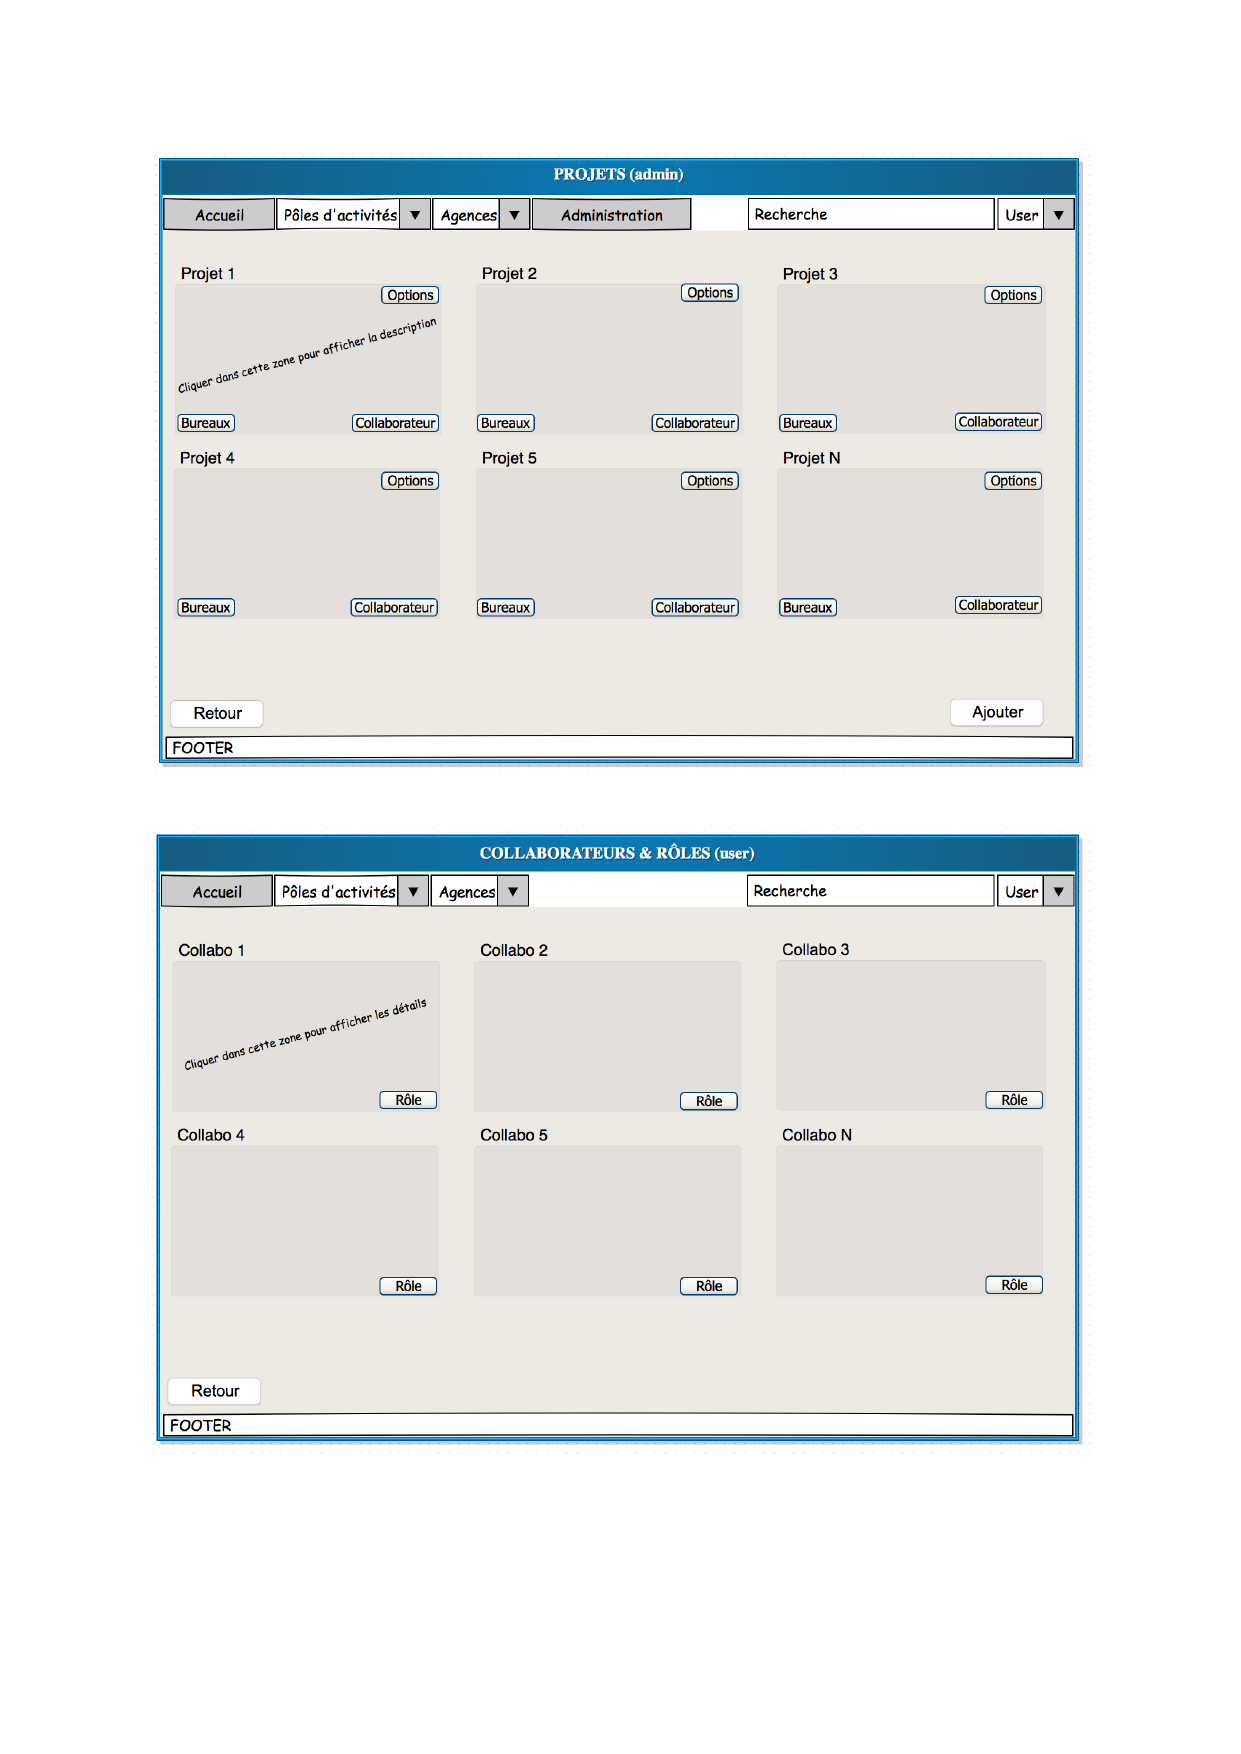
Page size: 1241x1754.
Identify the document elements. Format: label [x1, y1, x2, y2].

picture [150, 150, 1091, 775]
picture [150, 828, 1091, 1454]
